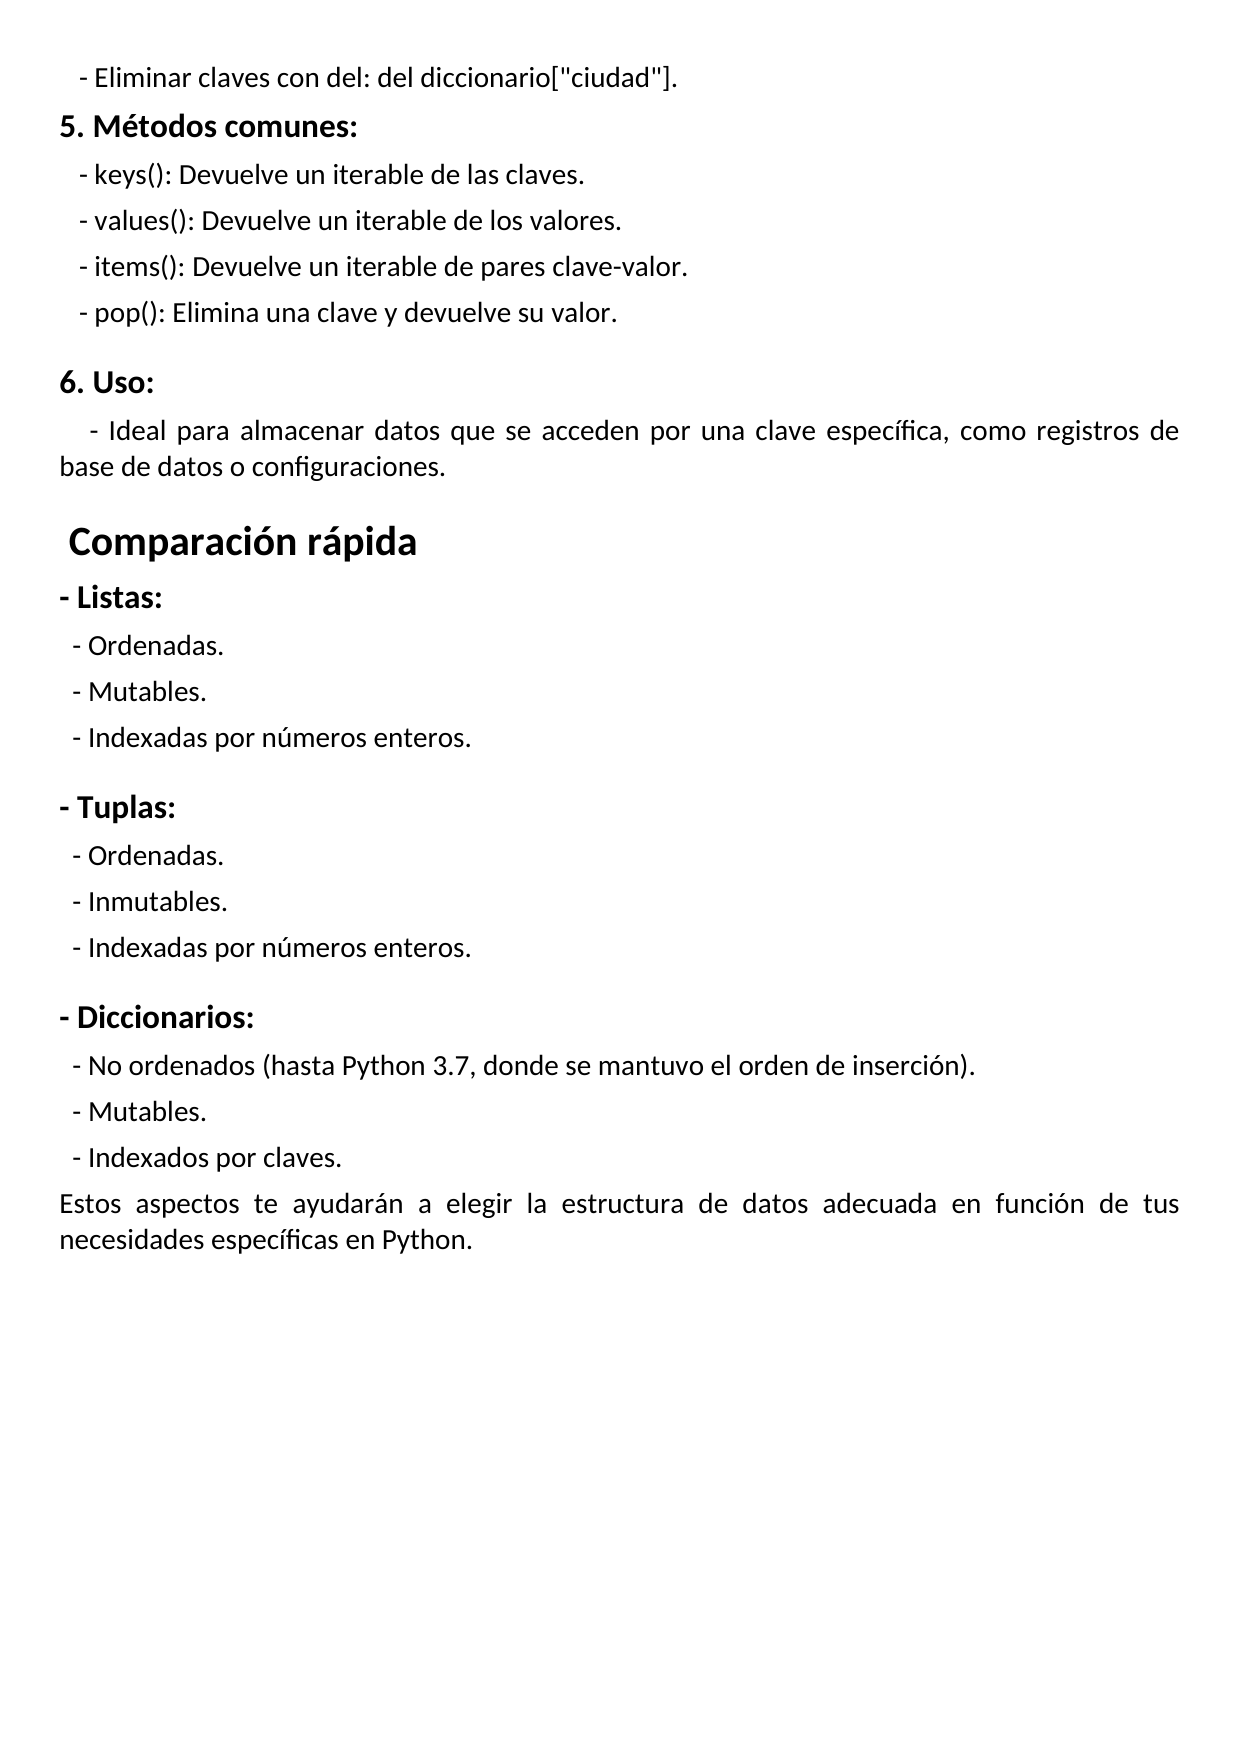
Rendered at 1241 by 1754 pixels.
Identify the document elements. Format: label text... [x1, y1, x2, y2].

text - Indexadas por números enteros. [59, 719, 1181, 755]
text - Mutables. [59, 673, 1181, 709]
text Comparación rápida [59, 515, 1181, 566]
text - keys(): Devuelve un iterable de las claves. [59, 156, 1181, 192]
text - Ordenadas. [59, 627, 1181, 663]
text - No ordenados (hasta Python 3.7, donde se mantuvo el orden de inserción). [59, 1047, 1181, 1083]
text - pop(): Elimina una clave y devuelve su valor. [59, 294, 1181, 330]
text Estos aspectos te ayudarán a elegir la estructura de datos adecuada en función de tus necesidades específicas en Python. [59, 1186, 1181, 1257]
text - Mutables. [59, 1093, 1181, 1129]
text 6. Uso: [59, 361, 1181, 402]
text - Inmutables. [59, 883, 1181, 919]
text - values(): Devuelve un iterable de los valores. [59, 202, 1181, 238]
text - items(): Devuelve un iterable de pares clave-valor. [59, 248, 1181, 284]
text - Ideal para almacenar datos que se acceden por una clave específica, como registros de base de datos o configuraciones. [59, 412, 1181, 484]
text - Diccionarios: [59, 996, 1181, 1037]
text - Ordenadas. [59, 837, 1181, 873]
text 5. Métodos comunes: [59, 105, 1181, 146]
text - Listas: [59, 576, 1181, 617]
text - Indexados por claves. [59, 1139, 1181, 1175]
text - Tuplas: [59, 786, 1181, 827]
text - Eliminar claves con del: del diccionario["ciudad"]. [59, 59, 1181, 95]
text - Indexadas por números enteros. [59, 929, 1181, 965]
